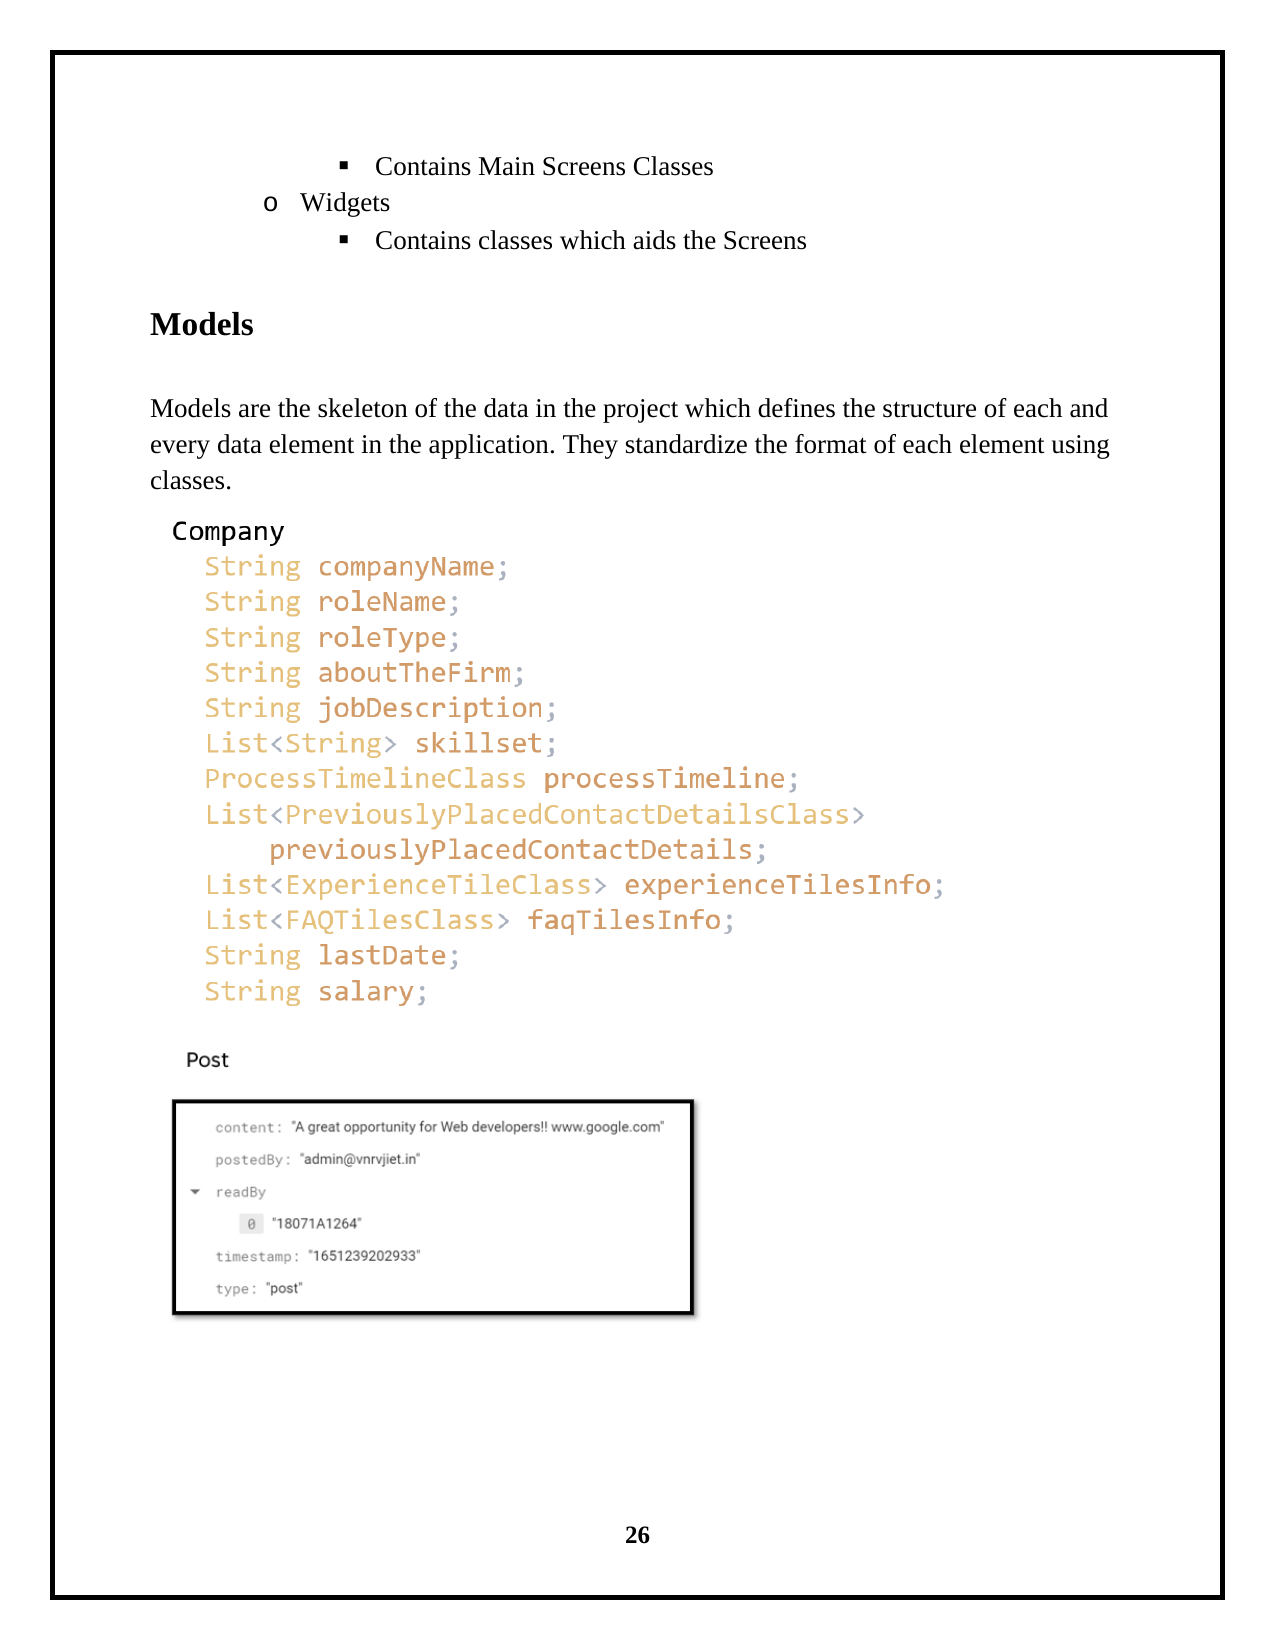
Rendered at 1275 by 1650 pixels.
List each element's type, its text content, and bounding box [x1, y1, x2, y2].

picture [150, 499, 975, 1019]
text Models [150, 304, 1125, 343]
picture [150, 1022, 739, 1380]
list Contains classes which aids the Screens [337, 224, 1125, 256]
list Widgets [262, 186, 1125, 219]
text Models are the skeleton of the data in the project which defines the structure of each and every data element in the application. They standardize the format of each element using classes. [150, 392, 1125, 495]
list Contains Main Screens Classes [337, 150, 1125, 181]
